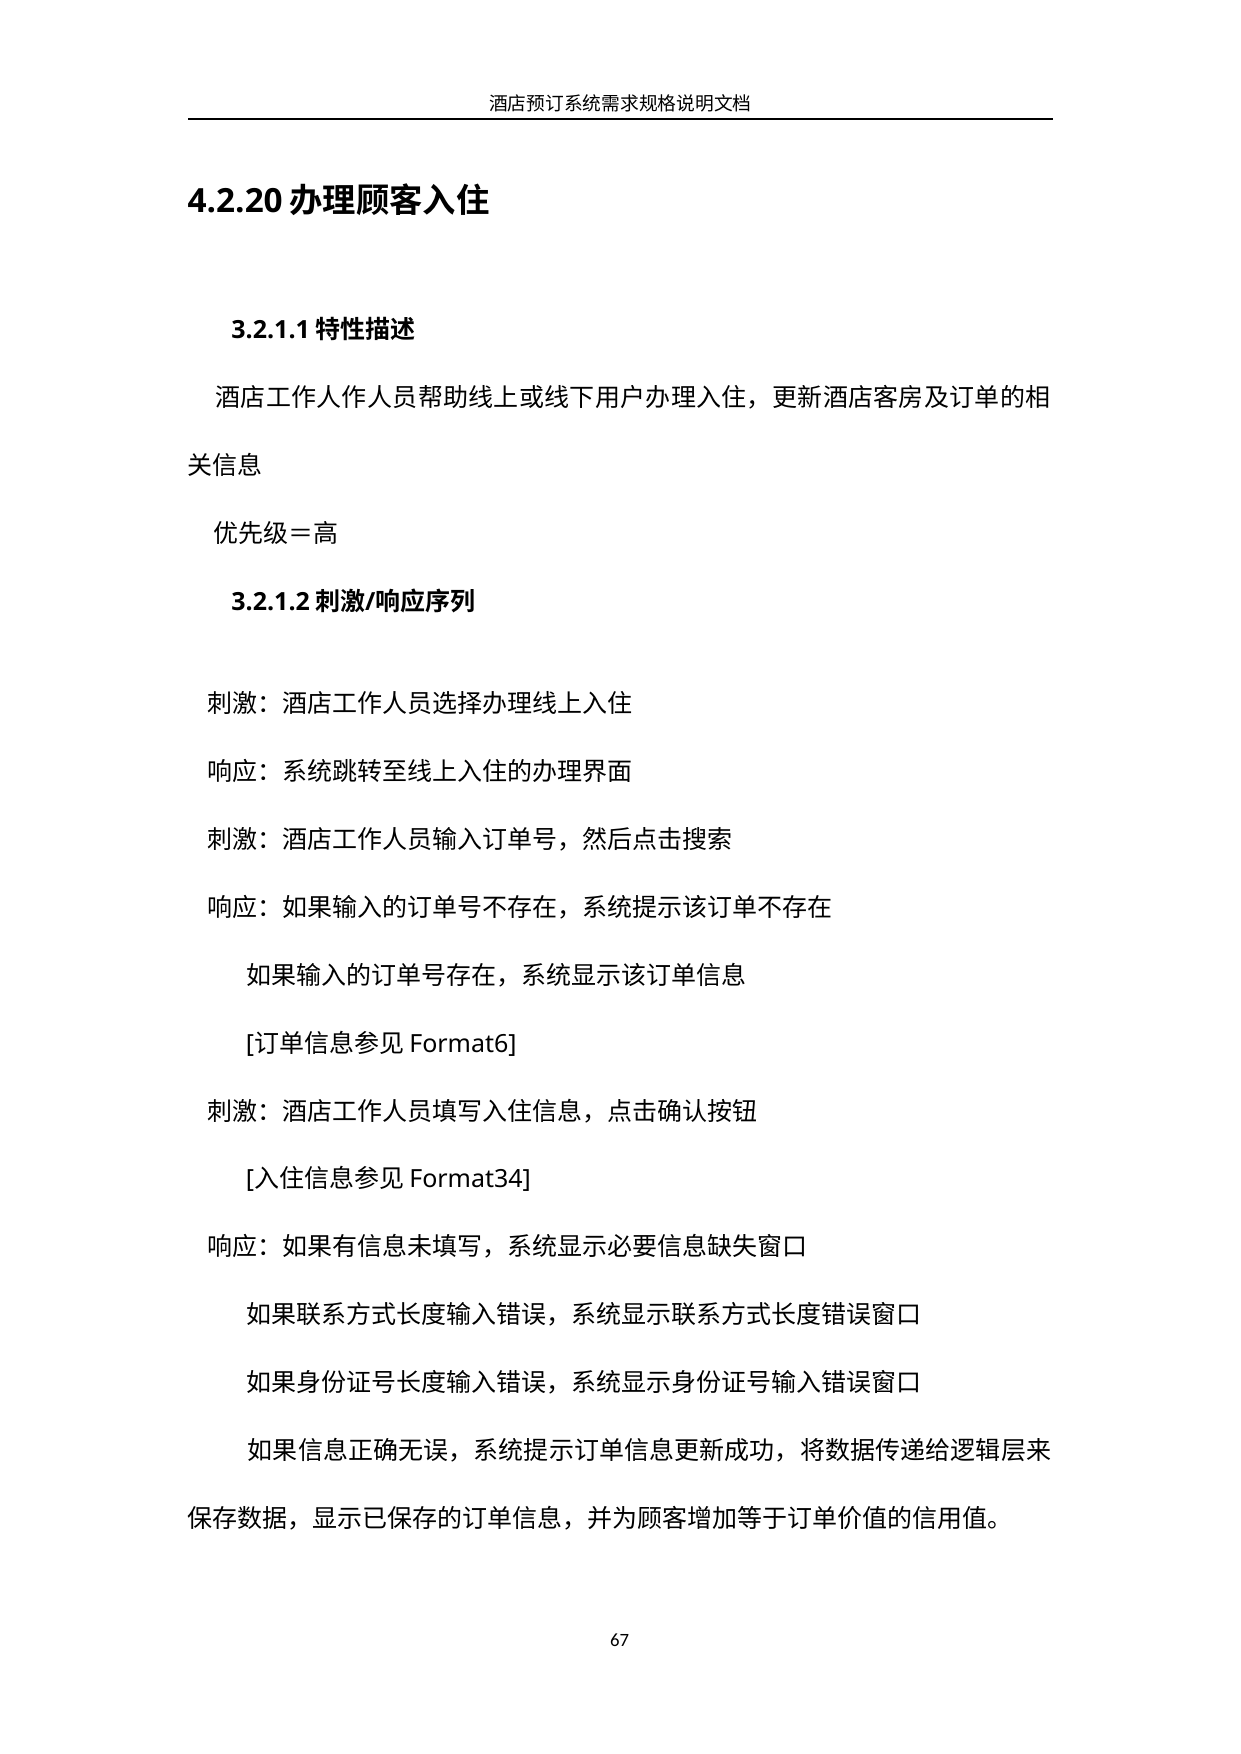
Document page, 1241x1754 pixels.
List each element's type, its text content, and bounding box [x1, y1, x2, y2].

text [订单信息参见Format6] [187, 1007, 1053, 1075]
text 刺激：酒店工作人员选择办理线上入住 [187, 668, 1053, 736]
text 刺激：酒店工作人员填写入住信息，点击确认按钮 [187, 1075, 1053, 1143]
text 3.2.1.2刺激/响应序列 [187, 566, 1053, 634]
text [入住信息参见Format34] [187, 1143, 1053, 1211]
text 如果身份证号长度输入错误，系统显示身份证号输入错误窗口 [187, 1347, 1053, 1415]
text 如果联系方式长度输入错误，系统显示联系方式长度错误窗口 [187, 1279, 1053, 1347]
text 刺激：酒店工作人员输入订单号，然后点击搜索 [187, 803, 1053, 871]
text 响应：系统跳转至线上入住的办理界面 [187, 736, 1053, 803]
text 如果输入的订单号存在，系统显示该订单信息 [187, 939, 1053, 1007]
text 酒店工作人作人员帮助线上或线下用户办理入住，更新酒店客房及订单的相关信息 [187, 362, 1053, 498]
text 响应：如果有信息未填写，系统显示必要信息缺失窗口 [187, 1211, 1053, 1279]
subtitle 4.2.20办理顾客入住 [187, 164, 1053, 232]
text 如果信息正确无误，系统提示订单信息更新成功，将数据传递给逻辑层来保存数据，显示已保存的订单信息，并为顾客增加等于订单价值的信用值。 [187, 1415, 1053, 1551]
text 3.2.1.1特性描述 [187, 294, 1053, 362]
text 优先级＝高 [187, 498, 1053, 566]
text 响应：如果输入的订单号不存在，系统提示该订单不存在 [187, 871, 1053, 939]
